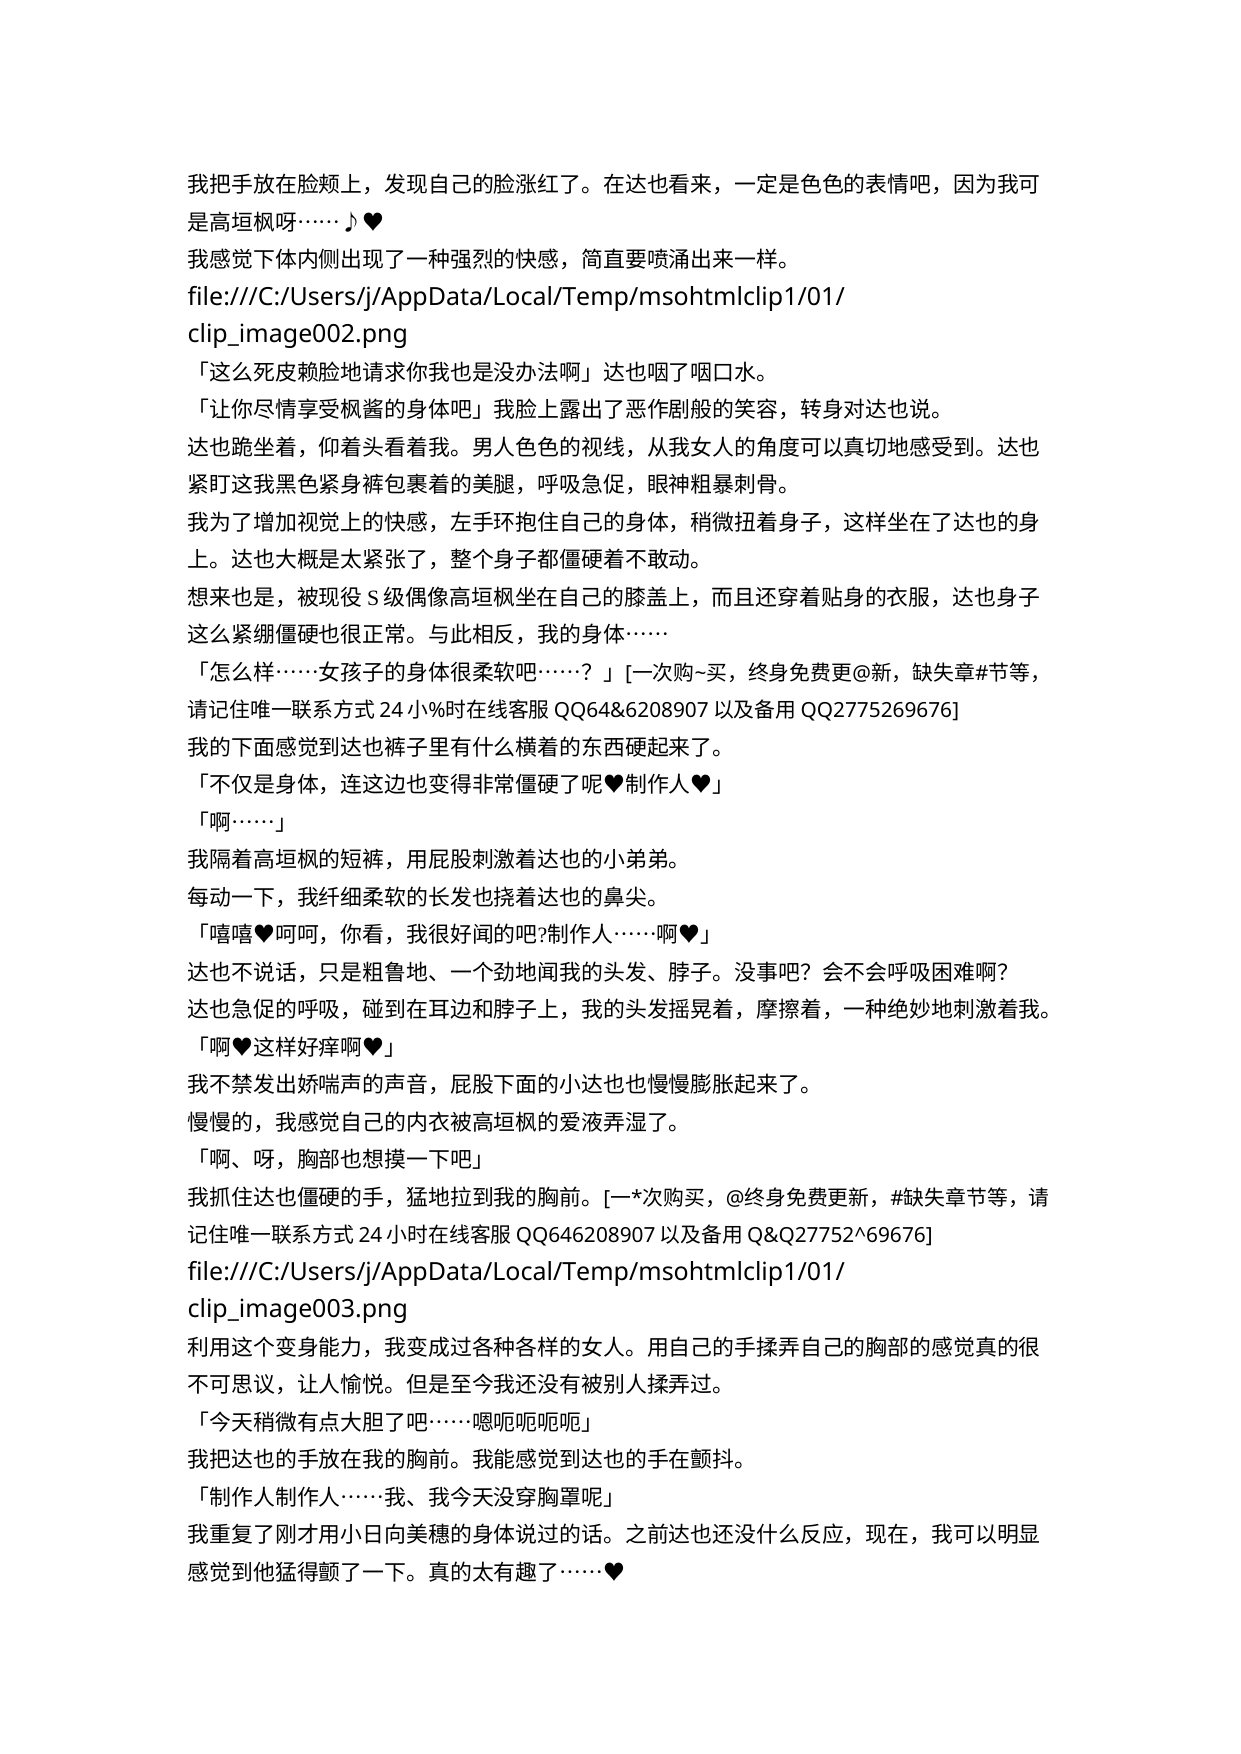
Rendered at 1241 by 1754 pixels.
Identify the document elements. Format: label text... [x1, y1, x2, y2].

text 我感觉下体内侧出现了一种强烈的快感，简直要喷涌出来一样。 [187, 239, 1053, 277]
text 达也急促的呼吸，碰到在耳边和脖子上，我的头发摇晃着，摩擦着，一种绝妙地刺激着我。 [187, 989, 1053, 1027]
text 每动一下，我纤细柔软的长发也挠着达也的鼻尖。 [187, 877, 1053, 914]
text 「让你尽情享受枫酱的身体吧」我脸上露出了恶作剧般的笑容，转身对达也说。 [187, 389, 1053, 427]
text 我不禁发出娇喘声的声音，屁股下面的小达也也慢慢膨胀起来了。 [187, 1064, 1053, 1102]
text 「啊、呀，胸部也想摸一下吧」 [187, 1139, 1053, 1177]
text 「制作人制作人……我、我今天没穿胸罩呢」 [187, 1477, 1053, 1514]
text 我为了增加视觉上的快感，左手环抱住自己的身体，稍微扭着身子，这样坐在了达也的身上。达也大概是太紧张了，整个身子都僵硬着不敢动。 [187, 502, 1053, 577]
text 达也不说话，只是粗鲁地、一个劲地闻我的头发、脖子。没事吧？会不会呼吸困难啊？ [187, 952, 1053, 989]
text 「怎么样……女孩子的身体很柔软吧……？」[一次购~买，终身免费更@新，缺失章#节等，请记住唯一联系方式24小%时在线客服QQ64&6208907以及备用QQ2775269676] [187, 652, 1053, 727]
text file:///C:/Users/j/AppData/Local/Temp/msohtmlclip1/01/clip_image003.png [187, 1252, 1053, 1327]
text 想来也是，被现役S级偶像高垣枫坐在自己的膝盖上，而且还穿着贴身的衣服，达也身子这么紧绷僵硬也很正常。与此相反，我的身体…… [187, 577, 1053, 652]
text 「啊……」 [187, 802, 1053, 839]
text 我把手放在脸颊上，发现自己的脸涨红了。在达也看来，一定是色色的表情吧，因为我可是高垣枫呀……♪♥ [187, 164, 1053, 239]
text 达也跪坐着，仰着头看着我。男人色色的视线，从我女人的角度可以真切地感受到。达也紧盯这我黑色紧身裤包裹着的美腿，呼吸急促，眼神粗暴刺骨。 [187, 427, 1053, 502]
text 我抓住达也僵硬的手，猛地拉到我的胸前。[一*次购买，@终身免费更新，#缺失章节等，请记住唯一联系方式24小时在线客服QQ646208907以及备用Q&Q27752^69676] [187, 1177, 1053, 1252]
text 我隔着高垣枫的短裤，用屁股刺激着达也的小弟弟。 [187, 839, 1053, 877]
text 「今天稍微有点大胆了吧……嗯呃呃呃呃」 [187, 1402, 1053, 1439]
text 我的下面感觉到达也裤子里有什么横着的东西硬起来了。 [187, 727, 1053, 764]
text 慢慢的，我感觉自己的内衣被高垣枫的爱液弄湿了。 [187, 1102, 1053, 1139]
text 「这么死皮赖脸地请求你我也是没办法啊」达也咽了咽口水。 [187, 352, 1053, 389]
text 「嘻嘻♥呵呵，你看，我很好闻的吧?制作人……啊♥」 [187, 914, 1053, 952]
text file:///C:/Users/j/AppData/Local/Temp/msohtmlclip1/01/clip_image002.png [187, 277, 1053, 352]
text 「啊♥这样好痒啊♥」 [187, 1027, 1053, 1064]
text 「不仅是身体，连这边也变得非常僵硬了呢♥制作人♥」 [187, 764, 1053, 802]
text 我把达也的手放在我的胸前。我能感觉到达也的手在颤抖。 [187, 1439, 1053, 1477]
text 利用这个变身能力，我变成过各种各样的女人。用自己的手揉弄自己的胸部的感觉真的很不可思议，让人愉悦。但是至今我还没有被别人揉弄过。 [187, 1327, 1053, 1402]
text 我重复了刚才用小日向美穗的身体说过的话。之前达也还没什么反应，现在，我可以明显感觉到他猛得颤了一下。真的太有趣了……♥ [187, 1514, 1053, 1589]
